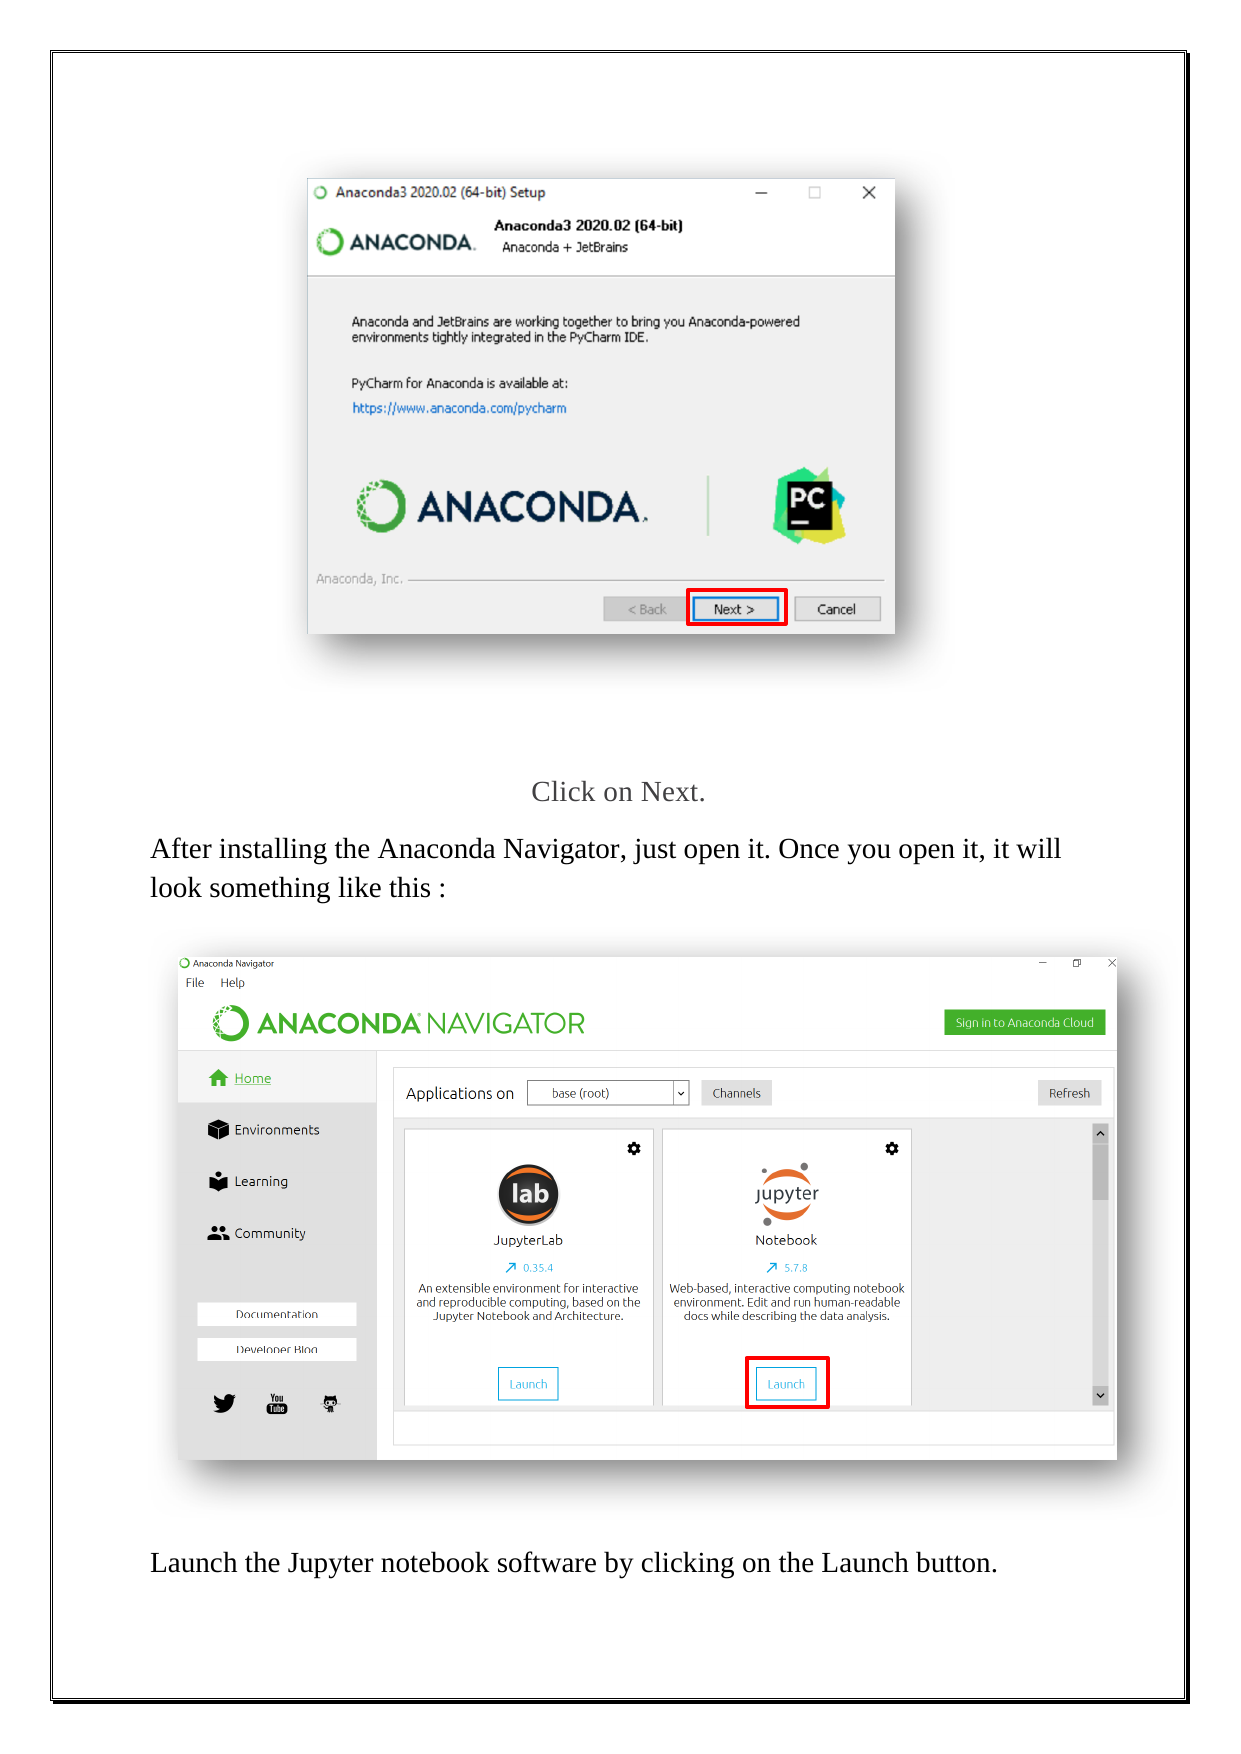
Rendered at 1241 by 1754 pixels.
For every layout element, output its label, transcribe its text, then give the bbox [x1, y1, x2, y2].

text After installing the Anaconda Navigator, just open it. Once you open it, it will look something like this : [150, 831, 1087, 903]
text Click on Next. [150, 774, 1087, 808]
picture [178, 957, 1117, 1460]
text Launch the Jupyter notebook software by clicking on the Launch button. [150, 1545, 1087, 1578]
picture [307, 178, 895, 634]
